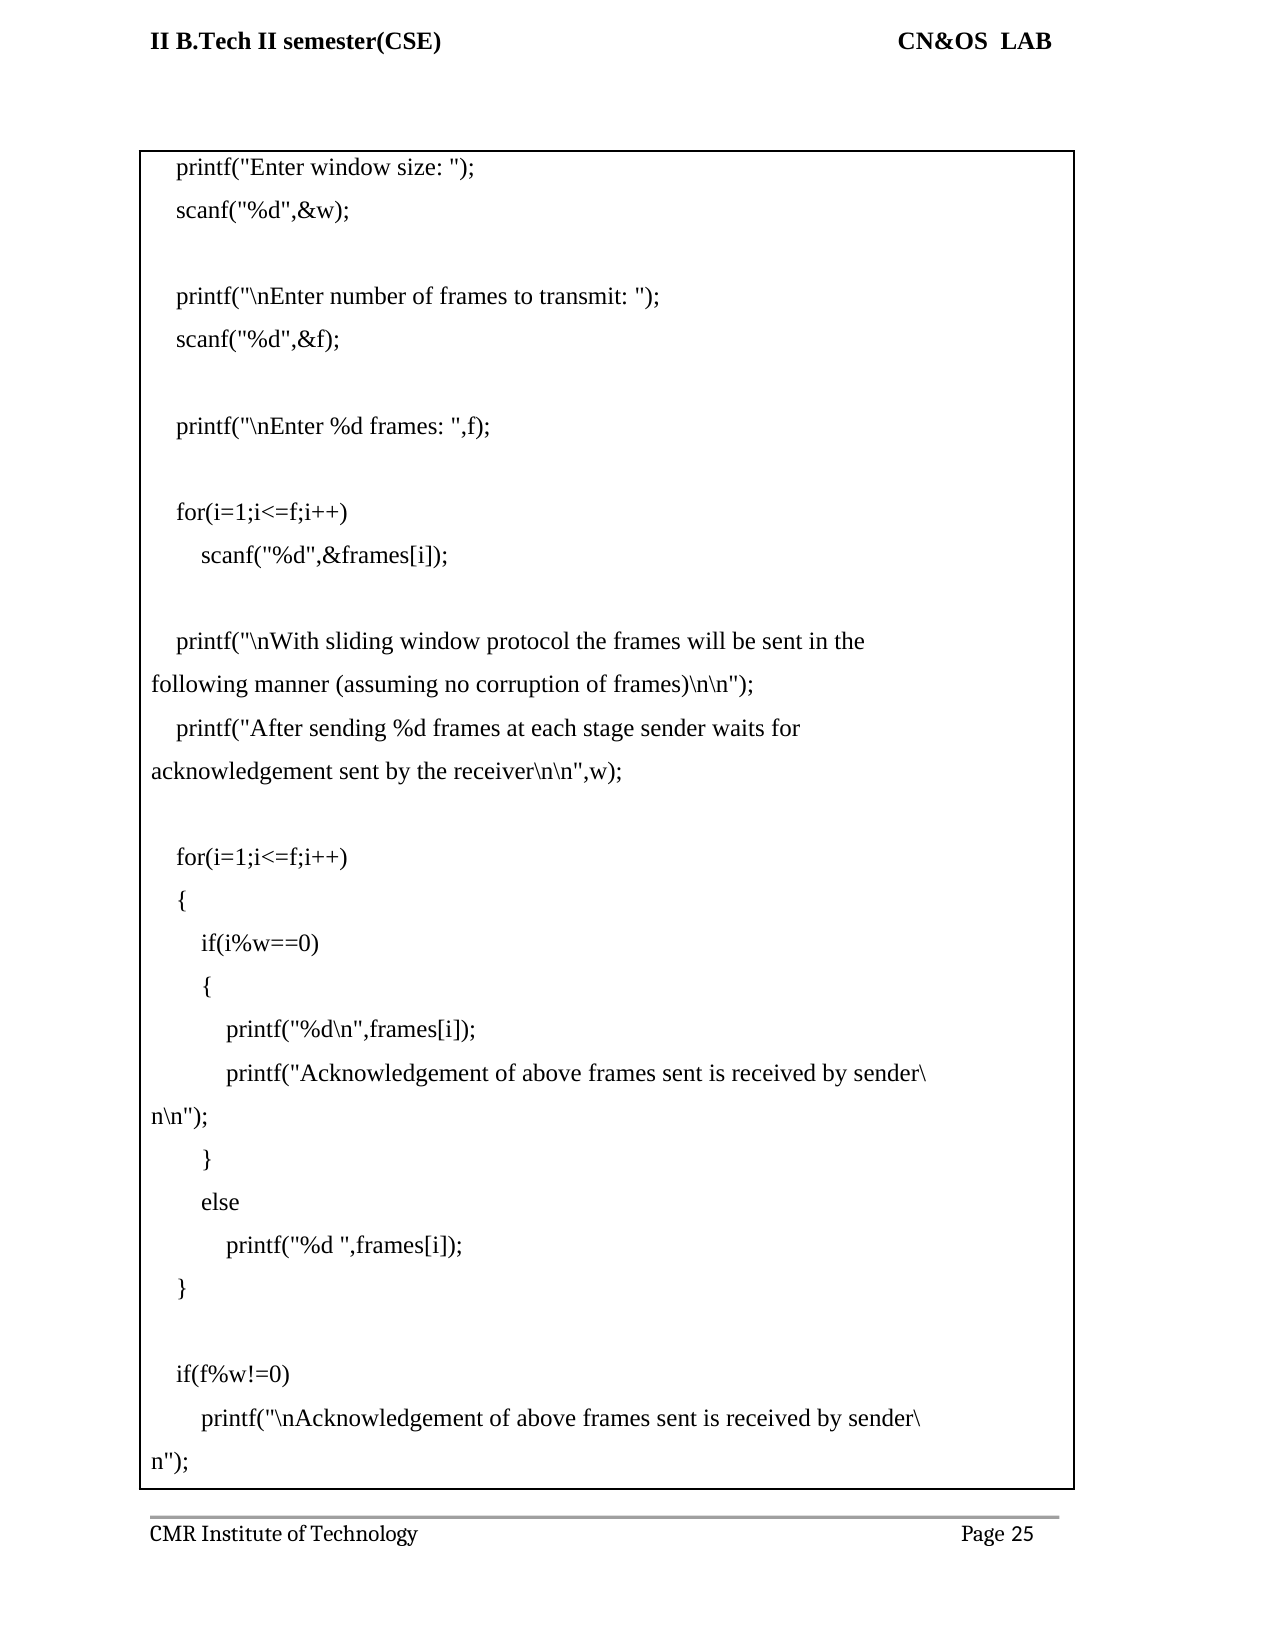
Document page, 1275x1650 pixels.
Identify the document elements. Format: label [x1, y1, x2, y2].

table_header [141, 152, 1073, 1488]
